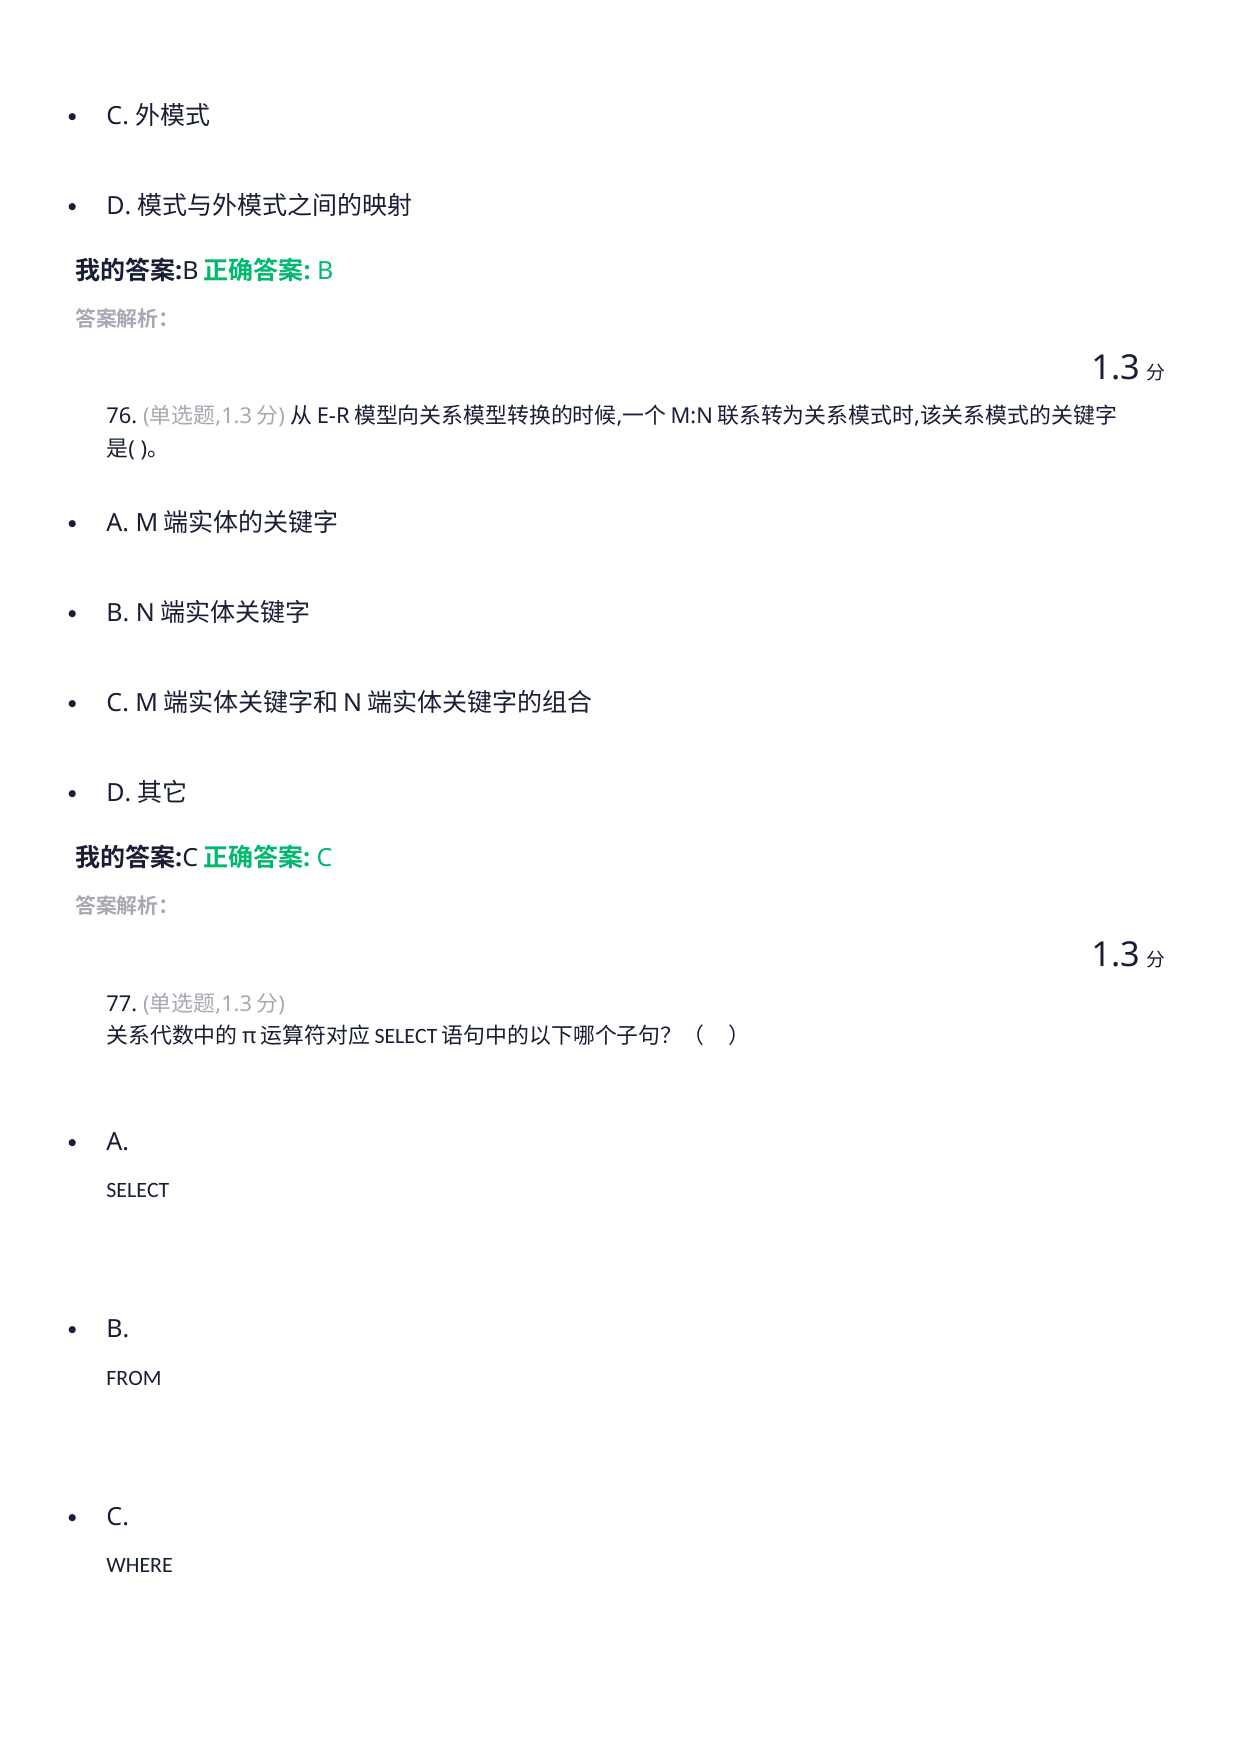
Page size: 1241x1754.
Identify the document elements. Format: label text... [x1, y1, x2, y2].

text 76. (单选题,1.3分) 从E-R模型向关系模型转换的时候,一个M:N联系转为关系模式时,该关系模式的关键字是( )。 [106, 398, 1134, 463]
list C. M端实体关键字和N端实体关键字的组合 [69, 668, 1134, 733]
list A. M端实体的关键字 [69, 488, 1134, 553]
list B. N端实体关键字 [69, 578, 1134, 643]
text 我的答案:C正确答案: C [75, 823, 1165, 888]
list D. 其它 [69, 758, 1134, 823]
text 1.3分 [75, 333, 1165, 398]
list C. 外模式 [69, 81, 1134, 146]
text 关系代数中的π运算符对应SELECT语句中的以下哪个子句？（ ） [106, 1018, 1134, 1051]
text 答案解析： [75, 888, 1165, 921]
list D. 模式与外模式之间的映射 [69, 171, 1134, 236]
text FROM [106, 1361, 1134, 1393]
text 答案解析： [75, 301, 1165, 333]
list A. [69, 1108, 1134, 1173]
list C. [69, 1483, 1134, 1548]
list B. [69, 1296, 1134, 1361]
text 我的答案:B正确答案: B [75, 236, 1165, 301]
text SELECT [106, 1173, 1134, 1206]
text 77. (单选题,1.3分) [106, 986, 1134, 1018]
text WHERE [106, 1548, 1134, 1581]
text 1.3分 [75, 921, 1165, 986]
